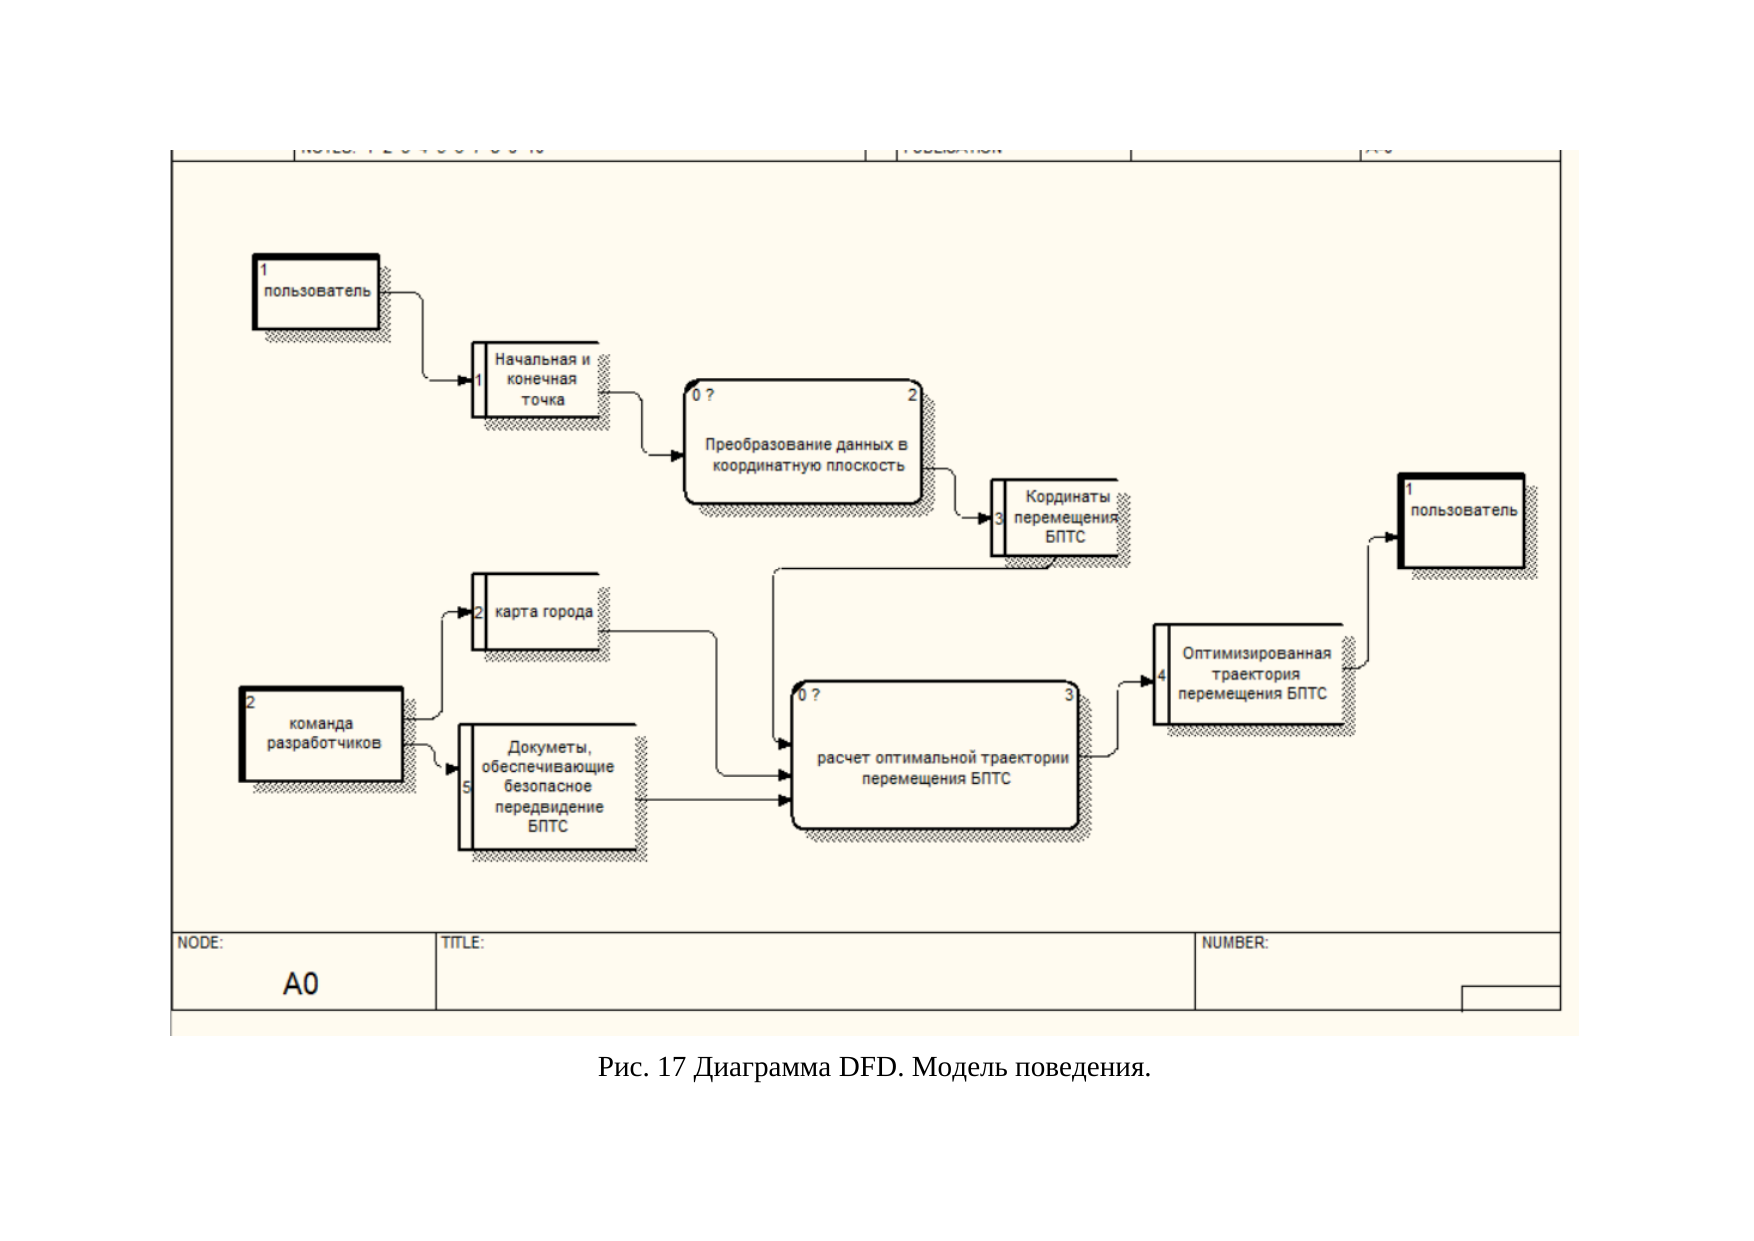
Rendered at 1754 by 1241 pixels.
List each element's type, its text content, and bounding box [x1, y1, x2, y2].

picture [170, 150, 1579, 1036]
text Рис. 17 Диаграмма DFD. Модель поведения. [113, 1049, 1636, 1083]
